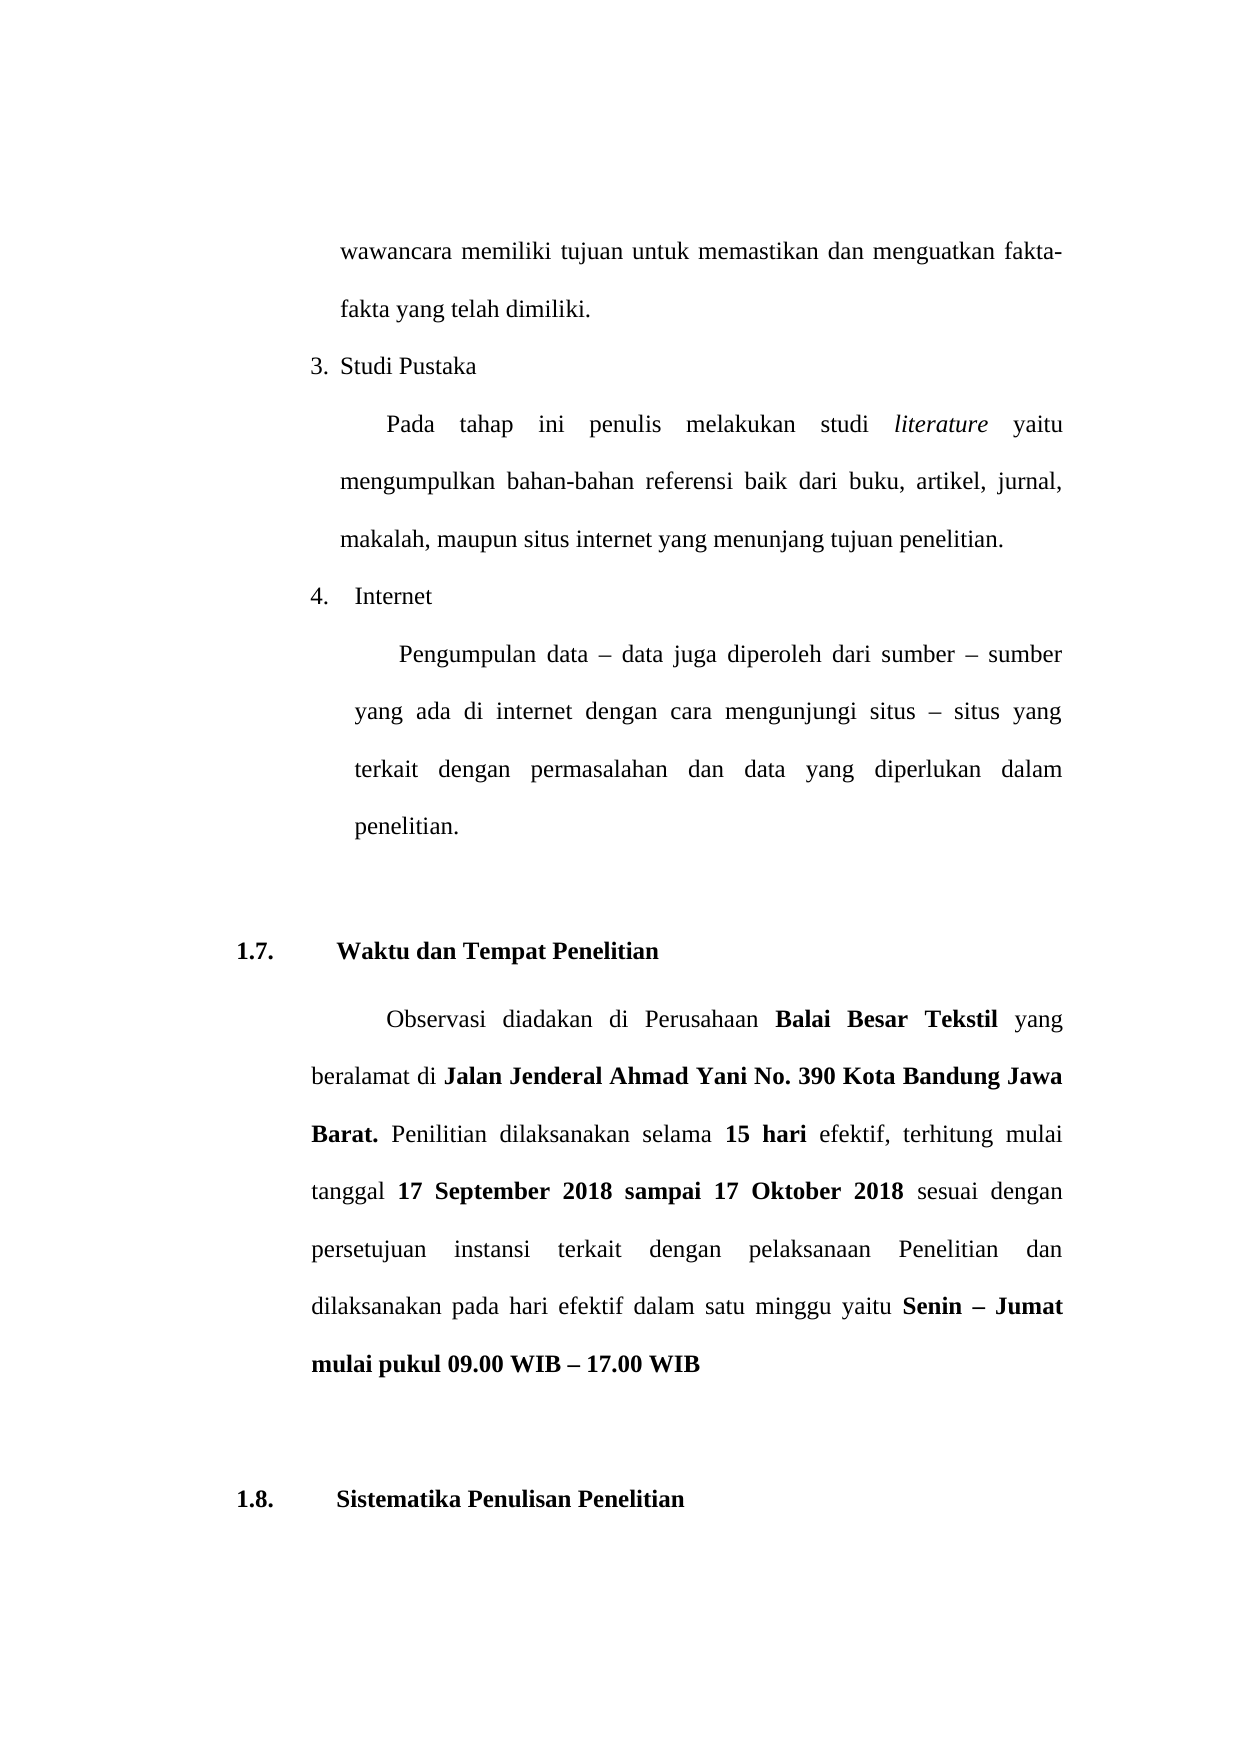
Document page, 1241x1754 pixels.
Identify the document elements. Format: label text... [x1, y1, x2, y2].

list Pengumpulan data – data juga diperoleh dari sumber – sumber yang ada di internet dengan cara mengunjungi situs – situs yang terkait dengan permasalahan dan data yang diperlukan dalam penelitian. [354, 639, 1063, 840]
list Studi Pustaka [310, 351, 1063, 380]
list Internet [310, 581, 1063, 610]
list Waktu dan Tempat Penelitian [236, 936, 1063, 965]
text Observasi diadakan di Perusahaan Balai Besar Tekstil yang beralamat di Jalan Jenderal Ahmad Yani No. 390 Kota Bandung Jawa Barat. Penilitian dilaksanakan selama 15 hari efektif, terhitung mulai tanggal 17 September 2018 sampai 17 Oktober 2018 sesuai dengan persetujuan instansi terkait dengan pelaksanaan Penelitian dan dilaksanakan pada hari efektif dalam satu minggu yaitu Senin – Jumat mulai pukul 09.00 WIB – 17.00 WIB [311, 1004, 1063, 1377]
list Pada tahap ini penulis melakukan studi literature yaitu mengumpulkan bahan-bahan referensi baik dari buku, artikel, jurnal, makalah, maupun situs internet yang menunjang tujuan penelitian. [340, 409, 1063, 552]
list Sistematika Penulisan Penelitian [236, 1484, 1063, 1512]
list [340, 236, 1063, 322]
